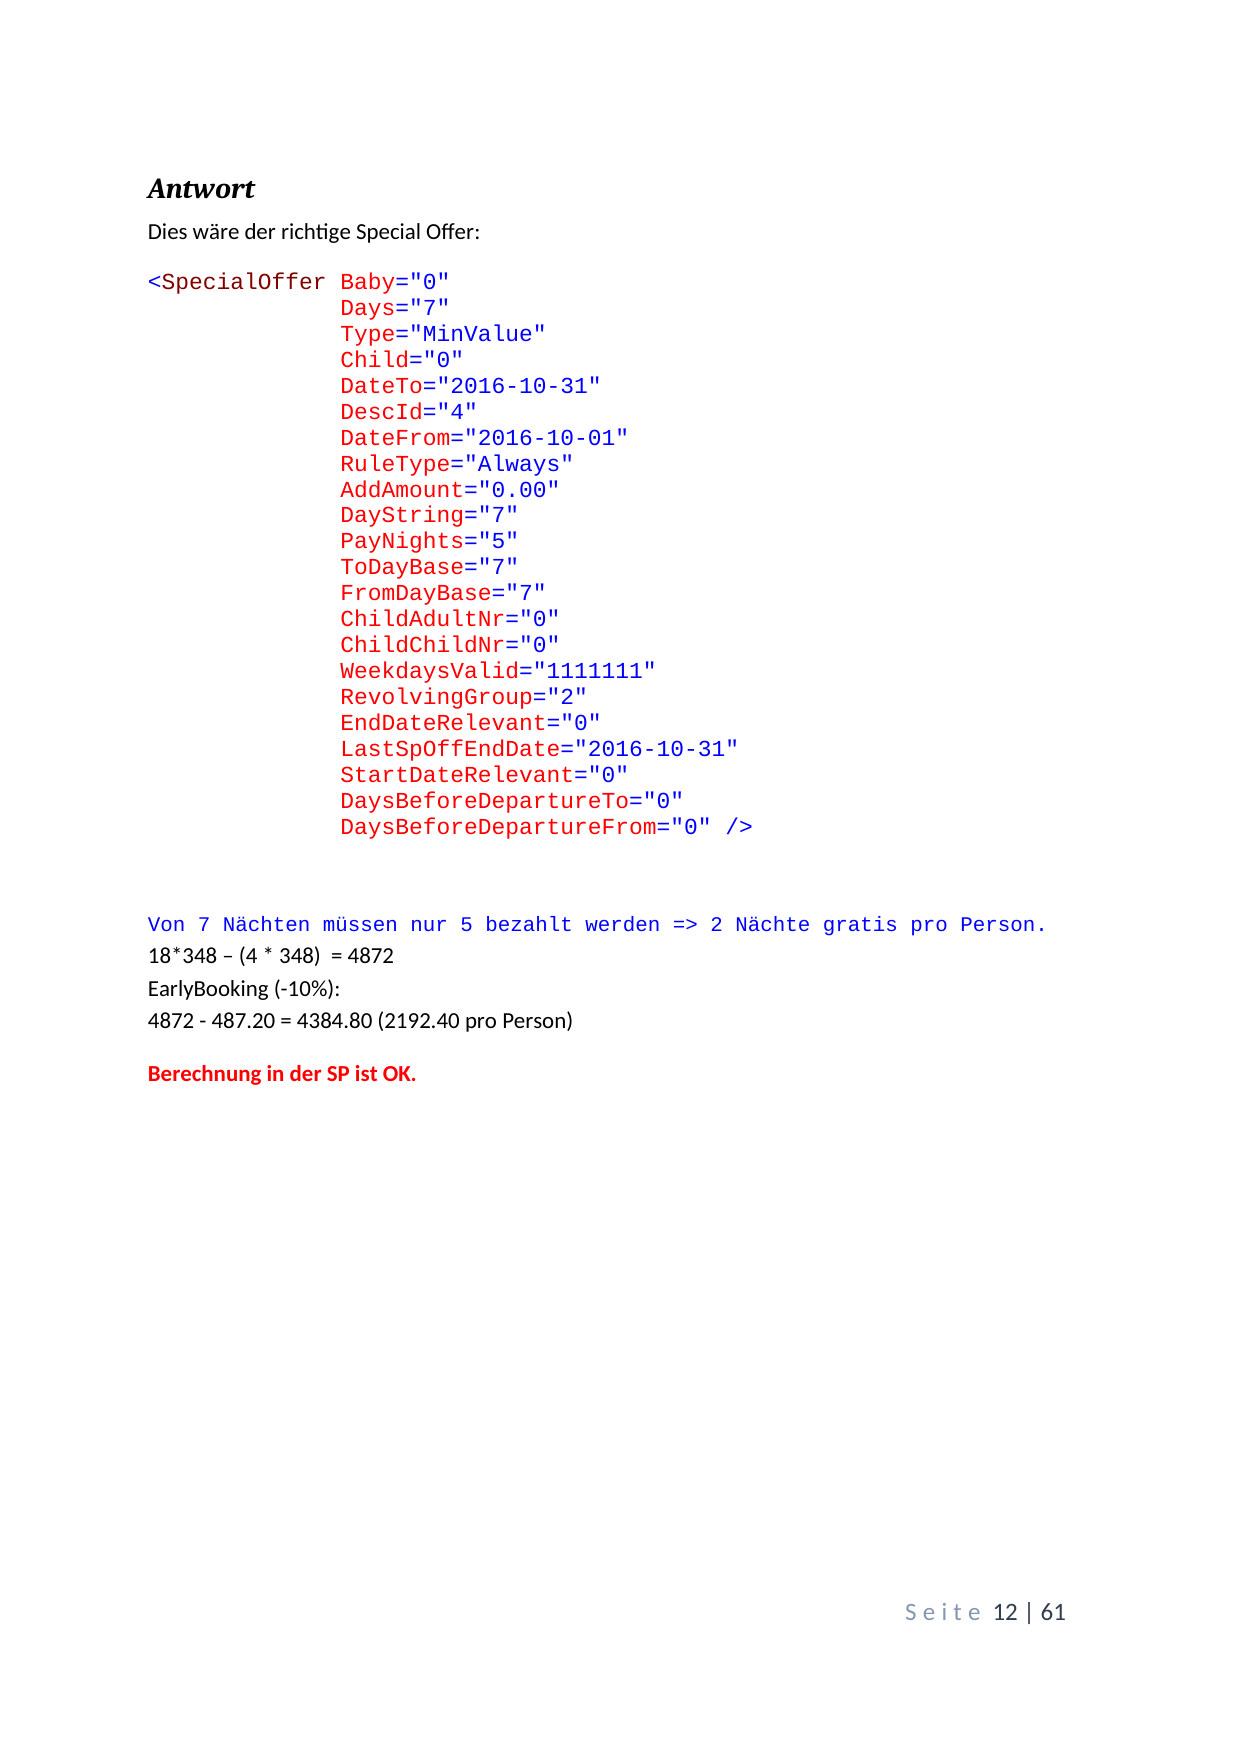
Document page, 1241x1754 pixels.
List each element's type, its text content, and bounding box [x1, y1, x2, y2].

text DaysBeforeDepartureFrom="0" /> [148, 815, 1093, 841]
text LastSpOffEndDate="2016-10-31" [148, 737, 1093, 763]
text Child="0" [148, 348, 1093, 374]
text ChildChildNr="0" [148, 633, 1093, 659]
subtitle Antwort [148, 173, 1093, 206]
text DateFrom="2016-10-01" [148, 426, 1093, 452]
text DayString="7" [148, 504, 1093, 530]
text Berechnung in der SP ist OK. [148, 1059, 1093, 1087]
text StartDateRelevant="0" [148, 763, 1093, 789]
text DaysBeforeDepartureTo="0" [148, 789, 1093, 815]
text Days="7" [148, 296, 1093, 322]
text DateTo="2016-10-31" [148, 374, 1093, 400]
text <SpecialOffer Baby="0" [148, 270, 1093, 296]
text FromDayBase="7" [148, 582, 1093, 608]
text AddAmount="0.00" [148, 478, 1093, 504]
text ToDayBase="7" [148, 556, 1093, 582]
text ChildAdultNr="0" [148, 608, 1093, 633]
text Von 7 Nächten müssen nur 5 bezahlt werden => 2 Nächte gratis pro Person. 18*348 – (4 * 348) = 4872 EarlyBooking (-10%): 4872 - 487.20 = 4384.80 (2192.40 pro Person) [148, 914, 1093, 1034]
text PayNights="5" [148, 530, 1093, 556]
text Type="MinValue" [148, 322, 1093, 348]
text Dies wäre der richtige Special Offer: [148, 217, 1093, 245]
text DescId="4" [148, 400, 1093, 426]
text EndDateRelevant="0" [148, 711, 1093, 737]
text RuleType="Always" [148, 452, 1093, 478]
text WeekdaysValid="1111111" [148, 659, 1093, 685]
text RevolvingGroup="2" [148, 685, 1093, 711]
